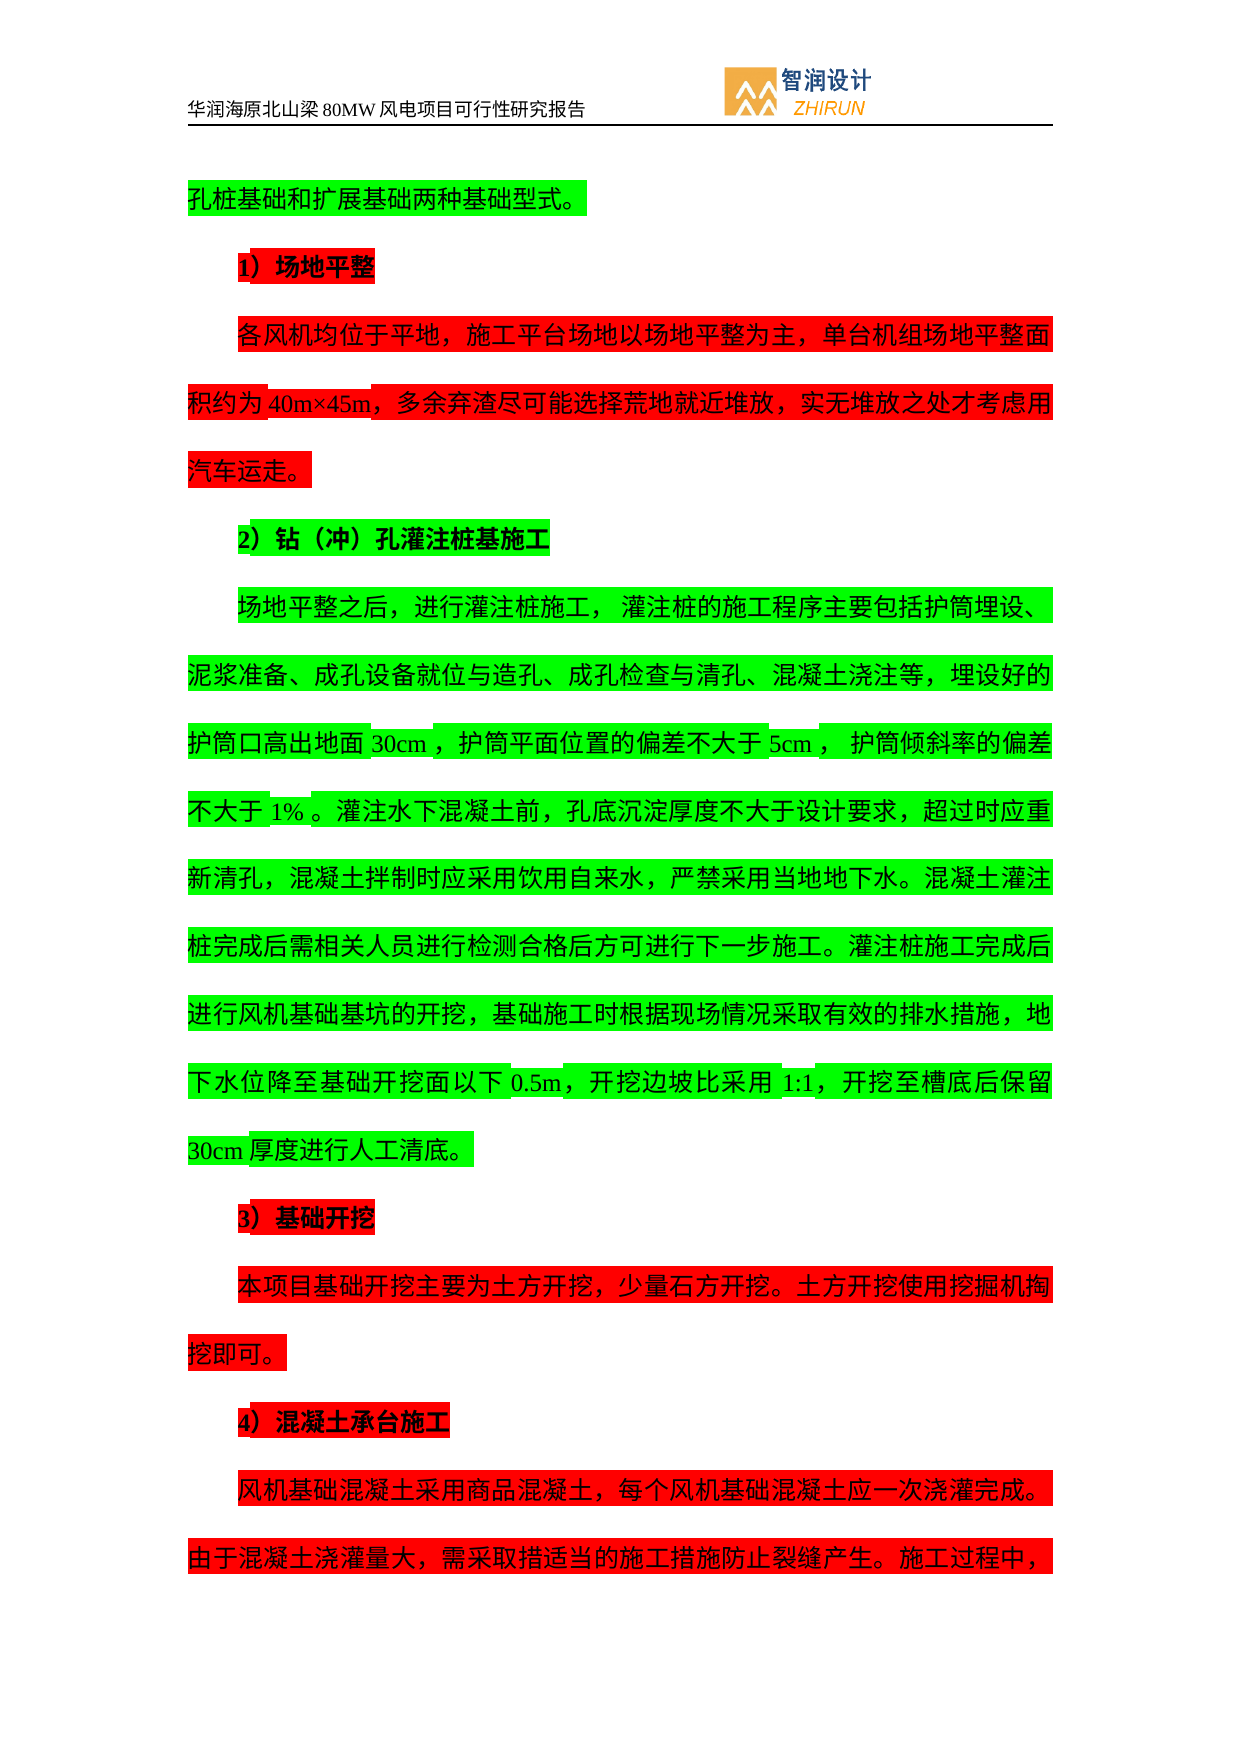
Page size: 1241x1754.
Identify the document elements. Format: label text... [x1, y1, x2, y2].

text 风机基础施工顺序为：准备工程→钻（冲）孔灌注桩施工→承台基础开挖→混凝土承台浇筑→风力发电机组安装。本项目根据覆盖层厚度情况，采用钻孔桩基础和扩展基础两种基础型式。 [187, 164, 1053, 232]
text 场地平整之后，进行灌注桩施工， 灌注桩的施工程序主要包括护筒埋设、 泥浆准备、成孔设备就位与造孔、成孔检查与清孔、混凝土浇注等，埋设好的护筒口高出地面 30cm ，护筒平面位置的偏差不大于 5cm ， 护筒倾斜率的偏差不大于 1% 。灌注水下混凝土前，孔底沉淀厚度不大于设计要求，超过时应重新清孔，混凝土拌制时应采用饮用自来水，严禁采用当地地下水。混凝土灌注桩完成后需相关人员进行检测合格后方可进行下一步施工。灌注桩施工完成后进行风机基础基坑的开挖，基础施工时根据现场情况采取有效的排水措施，地下水位降至基础开挖面以下0.5m，开挖边坡比采用 1:1，开挖至槽底后保留 30cm 厚度进行人工清底。 [187, 571, 1053, 1183]
text 各风机均位于平地，施工平台场地以场地平整为主，单台机组场地平整面积约为×45m，多余弃渣尽可能选择荒地就近堆放，实无堆放之处才考虑用汽车运走。 [187, 300, 1053, 503]
text 2）钻（冲）孔灌注桩基施工 [187, 503, 1053, 571]
text 3）基础开挖 [187, 1183, 1053, 1251]
text 1）场地平整 [187, 232, 1053, 300]
text 本项目基础开挖主要为土方开挖，少量石方开挖。土方开挖使用挖掘机掏挖即可。 [187, 1251, 1053, 1386]
text 风机基础混凝土采用商品混凝土，每个风机基础混凝土应一次浇灌完成。由于混凝土浇灌量大，需采取措适当的施工措施防止裂缝产生。施工过程中，降雨时不宜浇筑混凝土。混凝土浇筑完成12h内应进行养护。混凝土养护时，应对混凝土内部温度进行监测，当混凝土内外温差超过25度时，应加强养护。 [187, 1454, 1053, 1590]
picture [724, 65, 872, 117]
text 4）混凝土承台施工 [187, 1386, 1053, 1454]
